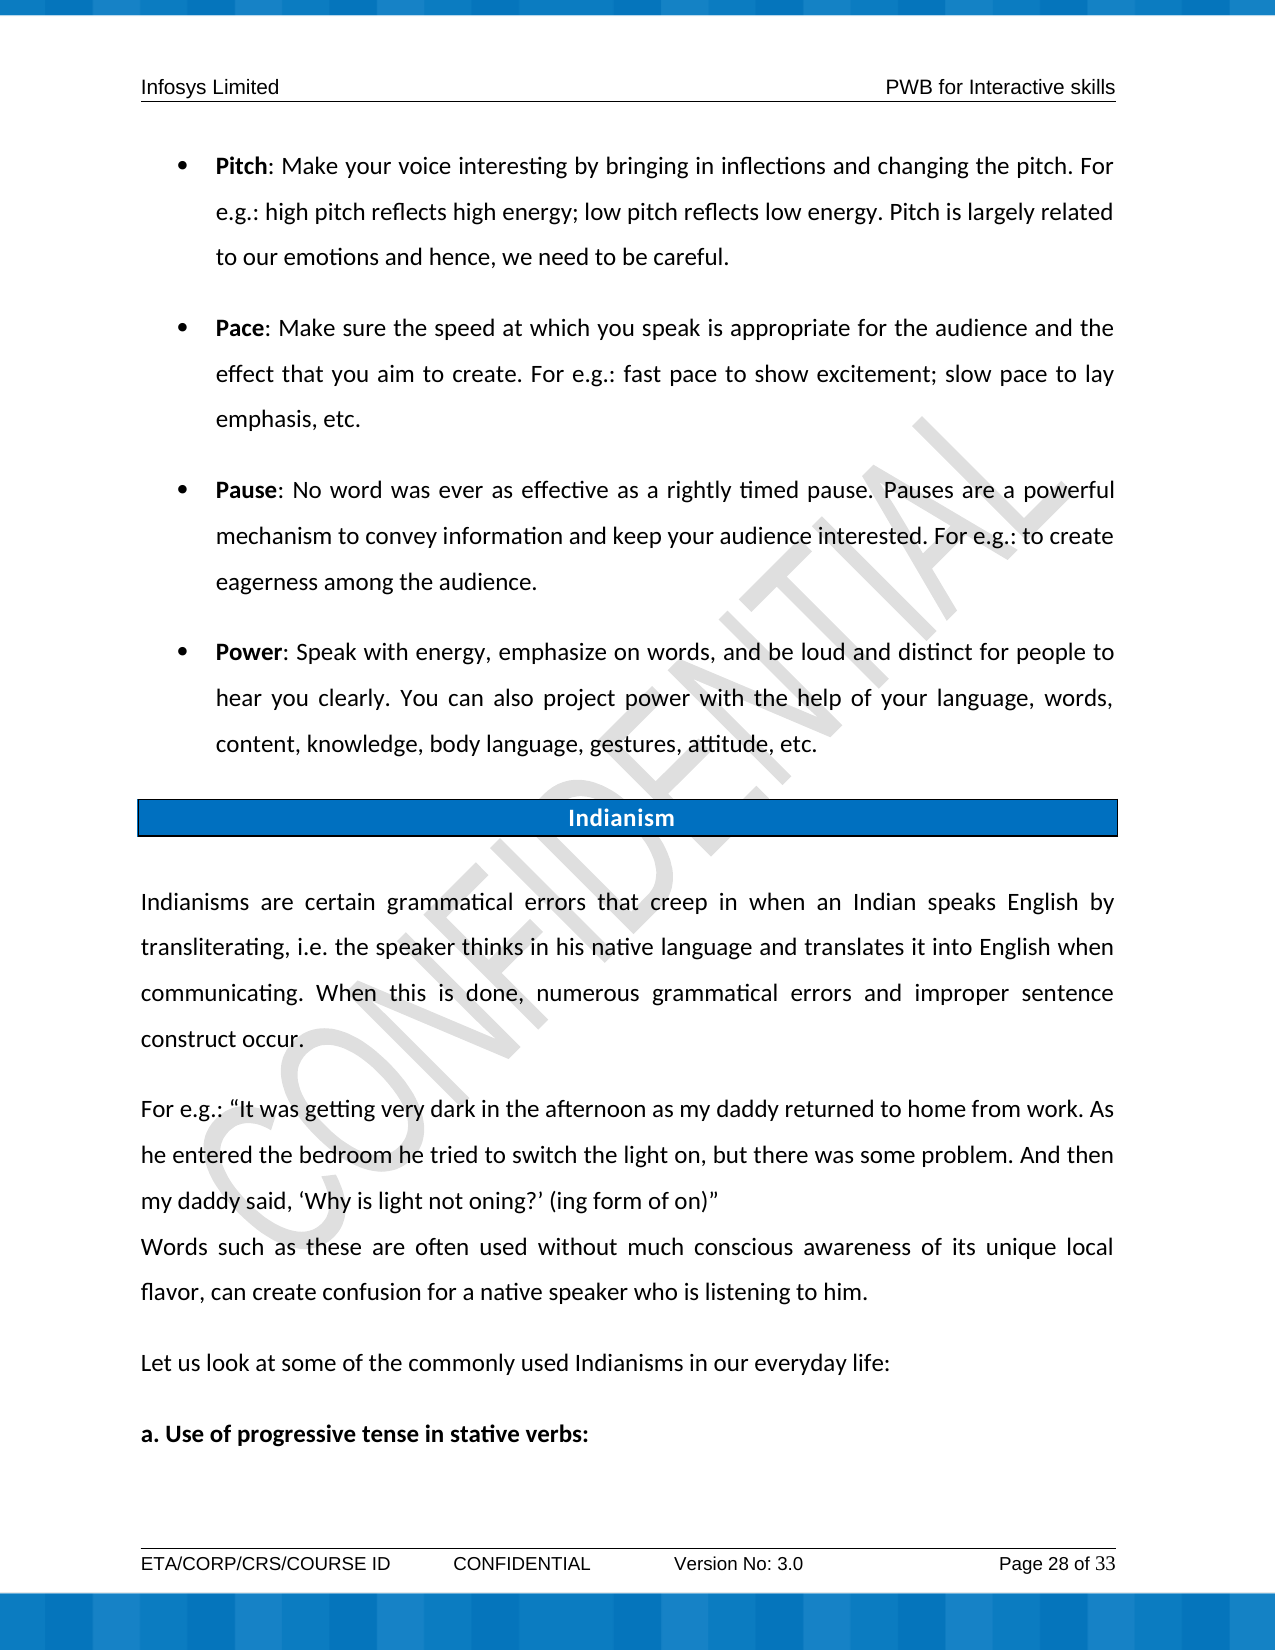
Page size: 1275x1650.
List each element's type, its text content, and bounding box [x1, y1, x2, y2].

picture [0, 0, 1275, 1650]
text Words such as these are often used without much conscious awareness of its unique local flavor, can create confusion for a native speaker who is listening to him. [141, 1231, 1116, 1307]
text Indianisms are certain grammatical errors that creep in when an Indian speaks English by transliterating, i.e. the speaker thinks in his native language and translates it into English when communicating. When this is done, numerous grammatical errors and improper sentence construct occur. [141, 886, 1116, 1053]
list Pitch: Make your voice interesting by bringing in inflections and changing the pitch. For e.g.: high pitch reflects high energy; low pitch reflects low energy. Pitch is largely related to our emotions and hence, we need to be careful. [178, 150, 1116, 272]
text Let us look at some of the commonly used Indianisms in our everyday life: [141, 1347, 1116, 1378]
list Pause: No word was ever as effective as a rightly timed pause. Pauses are a powerful mechanism to convey information and keep your audience interested. For e.g.: to create eagerness among the audience. [178, 474, 1116, 596]
text a. Use of progressive tense in stative verbs: [141, 1418, 1116, 1448]
text For e.g.: “It was getting very dark in the afternoon as my daddy returned to home from work. As he entered the bedroom he tried to switch the light on, but there was some problem. And then my daddy said, ‘Why is light not oning?’ (ing form of on)” [141, 1093, 1116, 1216]
subtitle Indianism [139, 800, 1117, 835]
list Power: Speak with energy, emphasize on words, and be loud and distinct for people to hear you clearly. You can also project power with the help of your language, words, content, knowledge, body language, gestures, attitude, etc. [178, 637, 1116, 758]
list Pace: Make sure the speed at which you speak is appropriate for the audience and the effect that you aim to create. For e.g.: fast pace to show excitement; slow pace to lay emphasis, etc. [178, 312, 1116, 434]
